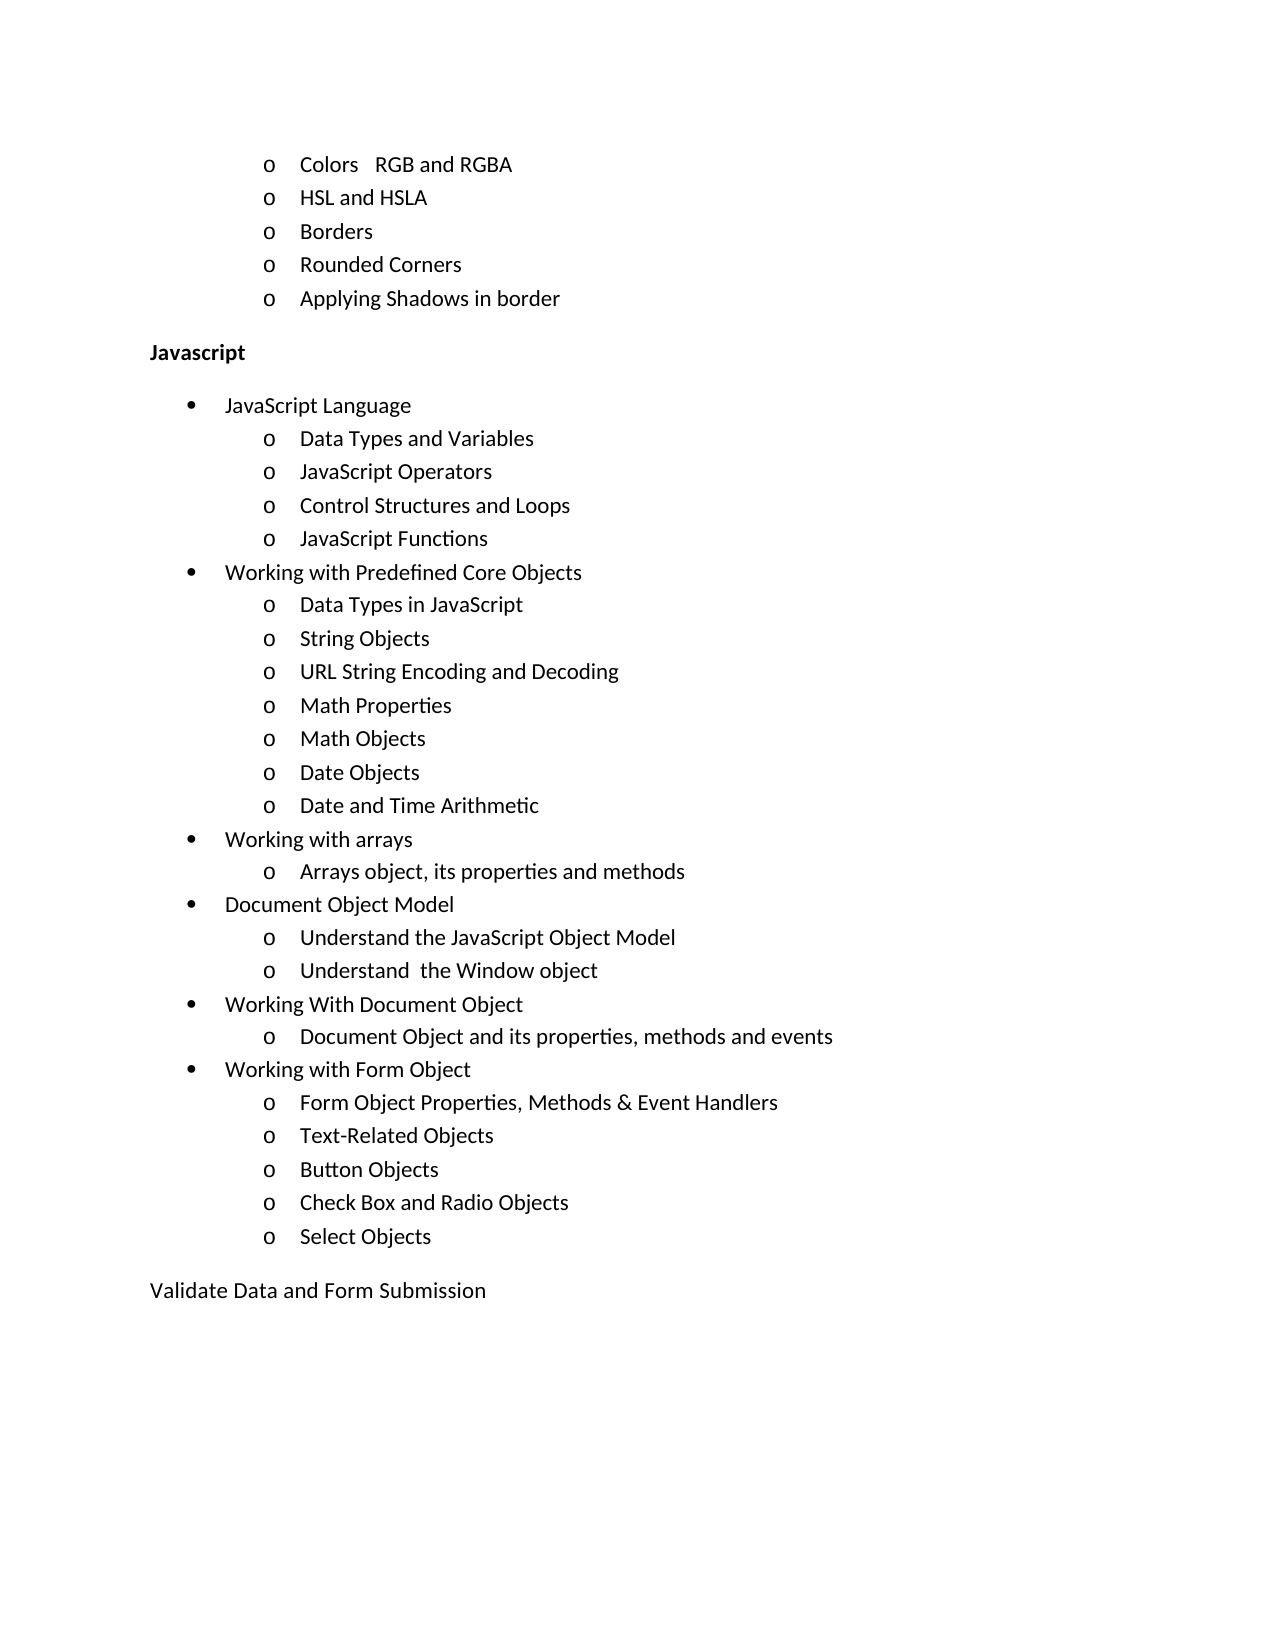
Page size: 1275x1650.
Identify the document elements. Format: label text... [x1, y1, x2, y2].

list Applying Shadows in border [262, 284, 1125, 313]
list Text-Related Objects [262, 1121, 1125, 1151]
list JavaScript Operators [262, 457, 1125, 486]
list Borders [262, 217, 1125, 246]
list Working with arrays [187, 825, 1125, 853]
list Colors RGB and RGBA [262, 150, 1125, 179]
list Math Objects [262, 724, 1125, 753]
list Working with Form Object [187, 1056, 1125, 1084]
list Form Object Properties, Methods & Event Handlers [262, 1088, 1125, 1117]
list HSL and HSLA [262, 183, 1125, 213]
list Data Types and Variables [262, 424, 1125, 453]
text Javascript [150, 338, 1125, 367]
list Arrays object, its properties and methods [262, 857, 1125, 886]
list Check Box and Radio Objects [262, 1188, 1125, 1218]
list Date and Time Arithmetic [262, 791, 1125, 821]
list Rounded Corners [262, 251, 1125, 280]
list Understand the JavaScript Object Model [262, 923, 1125, 952]
list JavaScript Language [187, 392, 1125, 419]
text Validate Data and Form Submission [150, 1276, 1125, 1304]
list Working With Document Object [187, 990, 1125, 1018]
list Control Structures and Loops [262, 491, 1125, 520]
list Select Objects [262, 1222, 1125, 1251]
list Button Objects [262, 1155, 1125, 1184]
list Understand the Window object [262, 956, 1125, 986]
list Data Types in JavaScript [262, 590, 1125, 619]
list Date Objects [262, 758, 1125, 787]
list Math Properties [262, 691, 1125, 720]
list Working with Predefined Core Objects [187, 558, 1125, 586]
list Document Object and its properties, methods and events [262, 1022, 1125, 1051]
list URL String Encoding and Decoding [262, 657, 1125, 686]
list JavaScript Functions [262, 524, 1125, 553]
list Document Object Model [187, 891, 1125, 919]
list String Objects [262, 624, 1125, 653]
